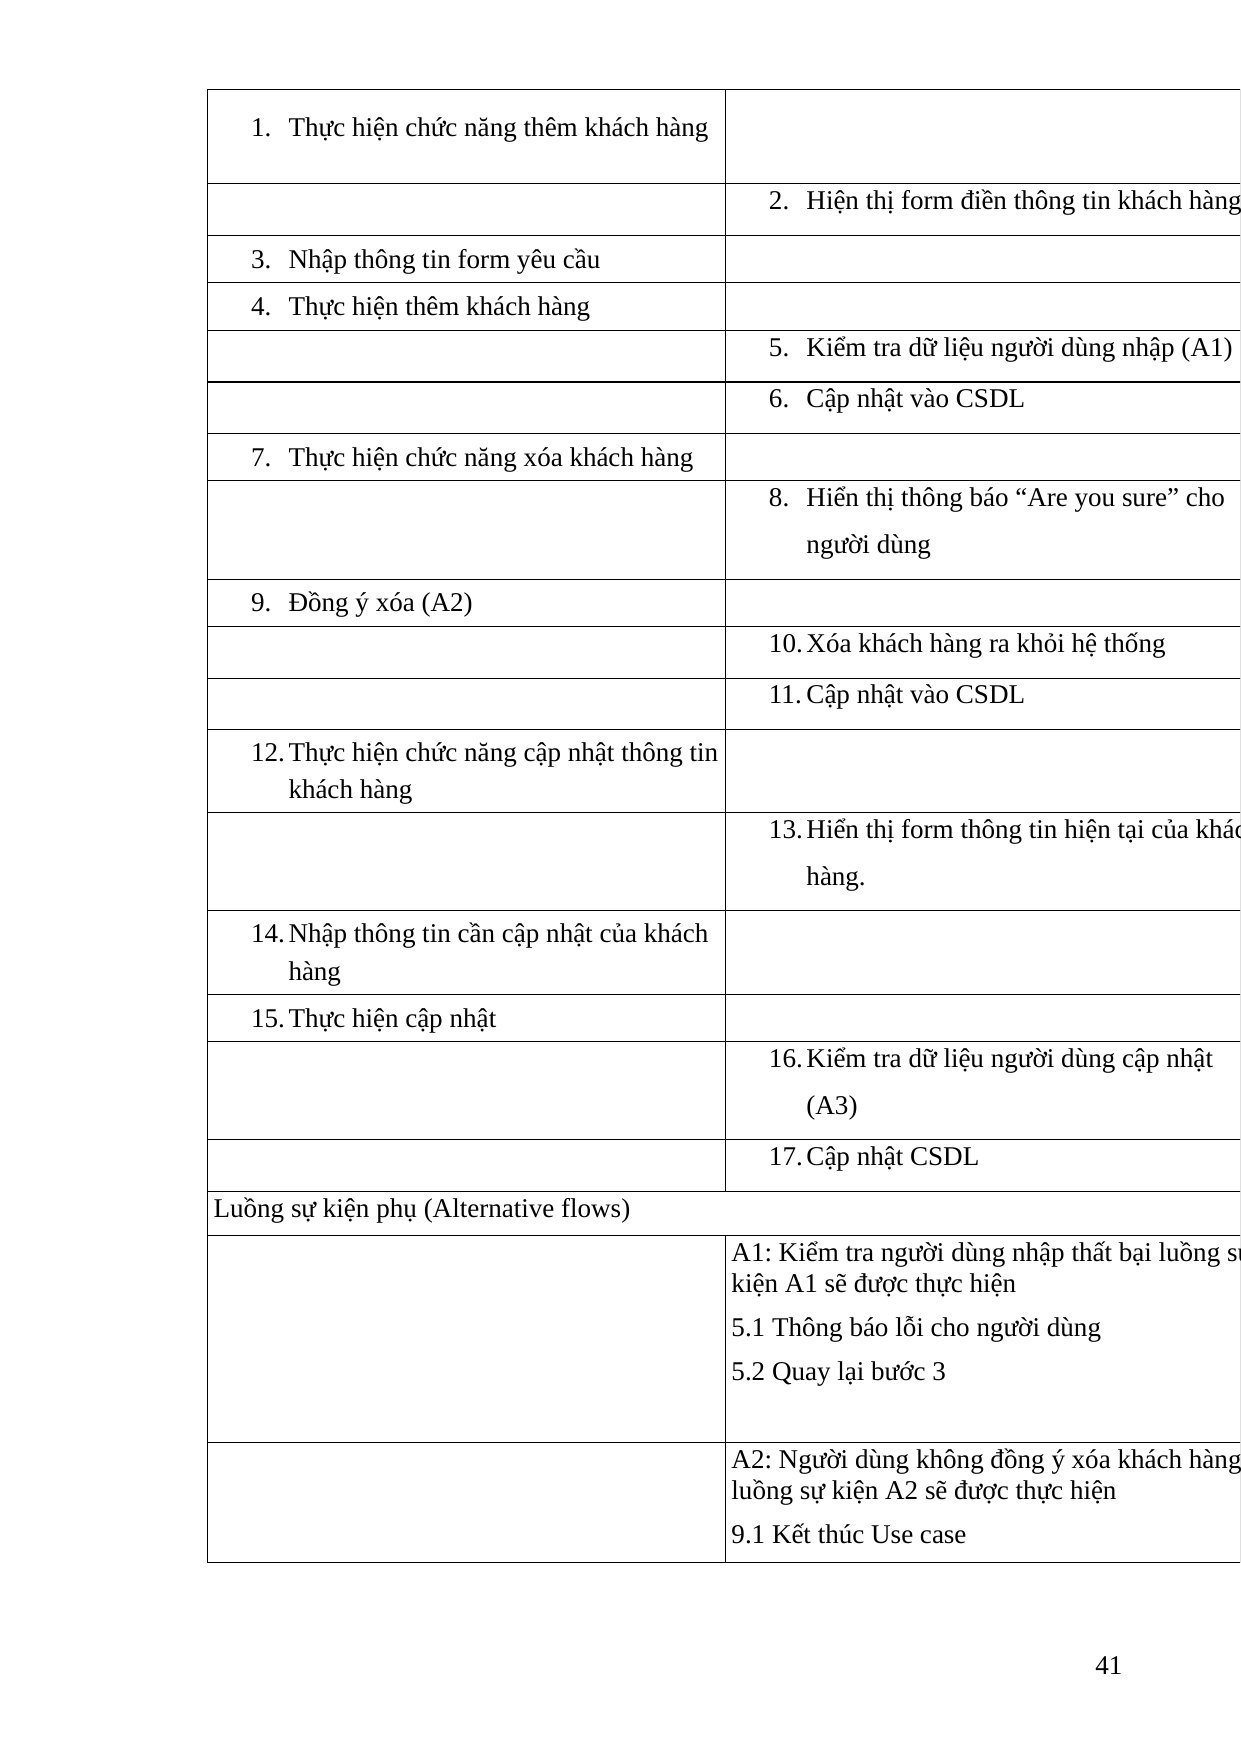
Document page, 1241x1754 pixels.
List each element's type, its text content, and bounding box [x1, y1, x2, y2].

table_cell [208, 1042, 725, 1139]
table_cell Cập nhật vào CSDL [726, 383, 1240, 433]
table_cell Cập nhật CSDL [726, 1140, 1240, 1191]
table_cell Đồng ý xóa (A2) [208, 580, 725, 626]
table_cell Hiện thị form điền thông tin khách hàng [726, 184, 1240, 234]
table_cell Nhập thông tin cần cập nhật của khách hàng [208, 911, 725, 993]
table_cell [726, 236, 1240, 282]
table_cell [208, 184, 725, 234]
table_cell [208, 1140, 725, 1191]
table_cell Kiểm tra dữ liệu người dùng cập nhật (A3) [726, 1042, 1240, 1139]
table_cell [208, 1443, 725, 1562]
table_cell Xóa khách hàng ra khỏi hệ thống [726, 627, 1240, 677]
table_cell [208, 383, 725, 433]
table_cell Kiểm tra dữ liệu người dùng nhập (A1) [726, 331, 1240, 381]
table_cell Thực hiện thêm khách hàng [208, 283, 725, 330]
table_cell Hiển thị form thông tin hiện tại của khách hàng. [726, 813, 1240, 910]
table_cell [208, 813, 725, 910]
table_cell Thực hiện chức năng cập nhật thông tin khách hàng [208, 730, 725, 812]
table_cell [726, 580, 1240, 626]
table_cell [208, 627, 725, 677]
table_cell A2: Người dùng không đồng ý xóa khách hàng luồng sự kiện A2 sẽ được thực hiện 9.1 Kết thúc Use case [726, 1443, 1240, 1562]
table_cell Nhập thông tin form yêu cầu [208, 236, 725, 282]
table_cell [208, 1236, 725, 1442]
table_cell [726, 995, 1240, 1041]
table_cell Thực hiện cập nhật [208, 995, 725, 1041]
table_cell [726, 90, 1240, 183]
table_cell [726, 283, 1240, 330]
table_cell Luồng sự kiện phụ (Alternative flows) [208, 1192, 1240, 1235]
table_cell Thực hiện chức năng xóa khách hàng [208, 434, 725, 480]
table_cell [208, 481, 725, 578]
table_cell [726, 911, 1240, 993]
table_cell [208, 331, 725, 381]
table_cell A1: Kiểm tra người dùng nhập thất bại luồng sự kiện A1 sẽ được thực hiện 5.1 Thông báo lỗi cho người dùng 5.2 Quay lại bước 3 [726, 1236, 1240, 1442]
table_cell Hiển thị thông báo “Are you sure” cho người dùng [726, 481, 1240, 578]
table_cell Cập nhật vào CSDL [726, 679, 1240, 729]
table_cell Thực hiện chức năng thêm khách hàng [208, 90, 725, 183]
table_cell [208, 679, 725, 729]
table_cell [726, 730, 1240, 812]
table_cell [726, 434, 1240, 480]
